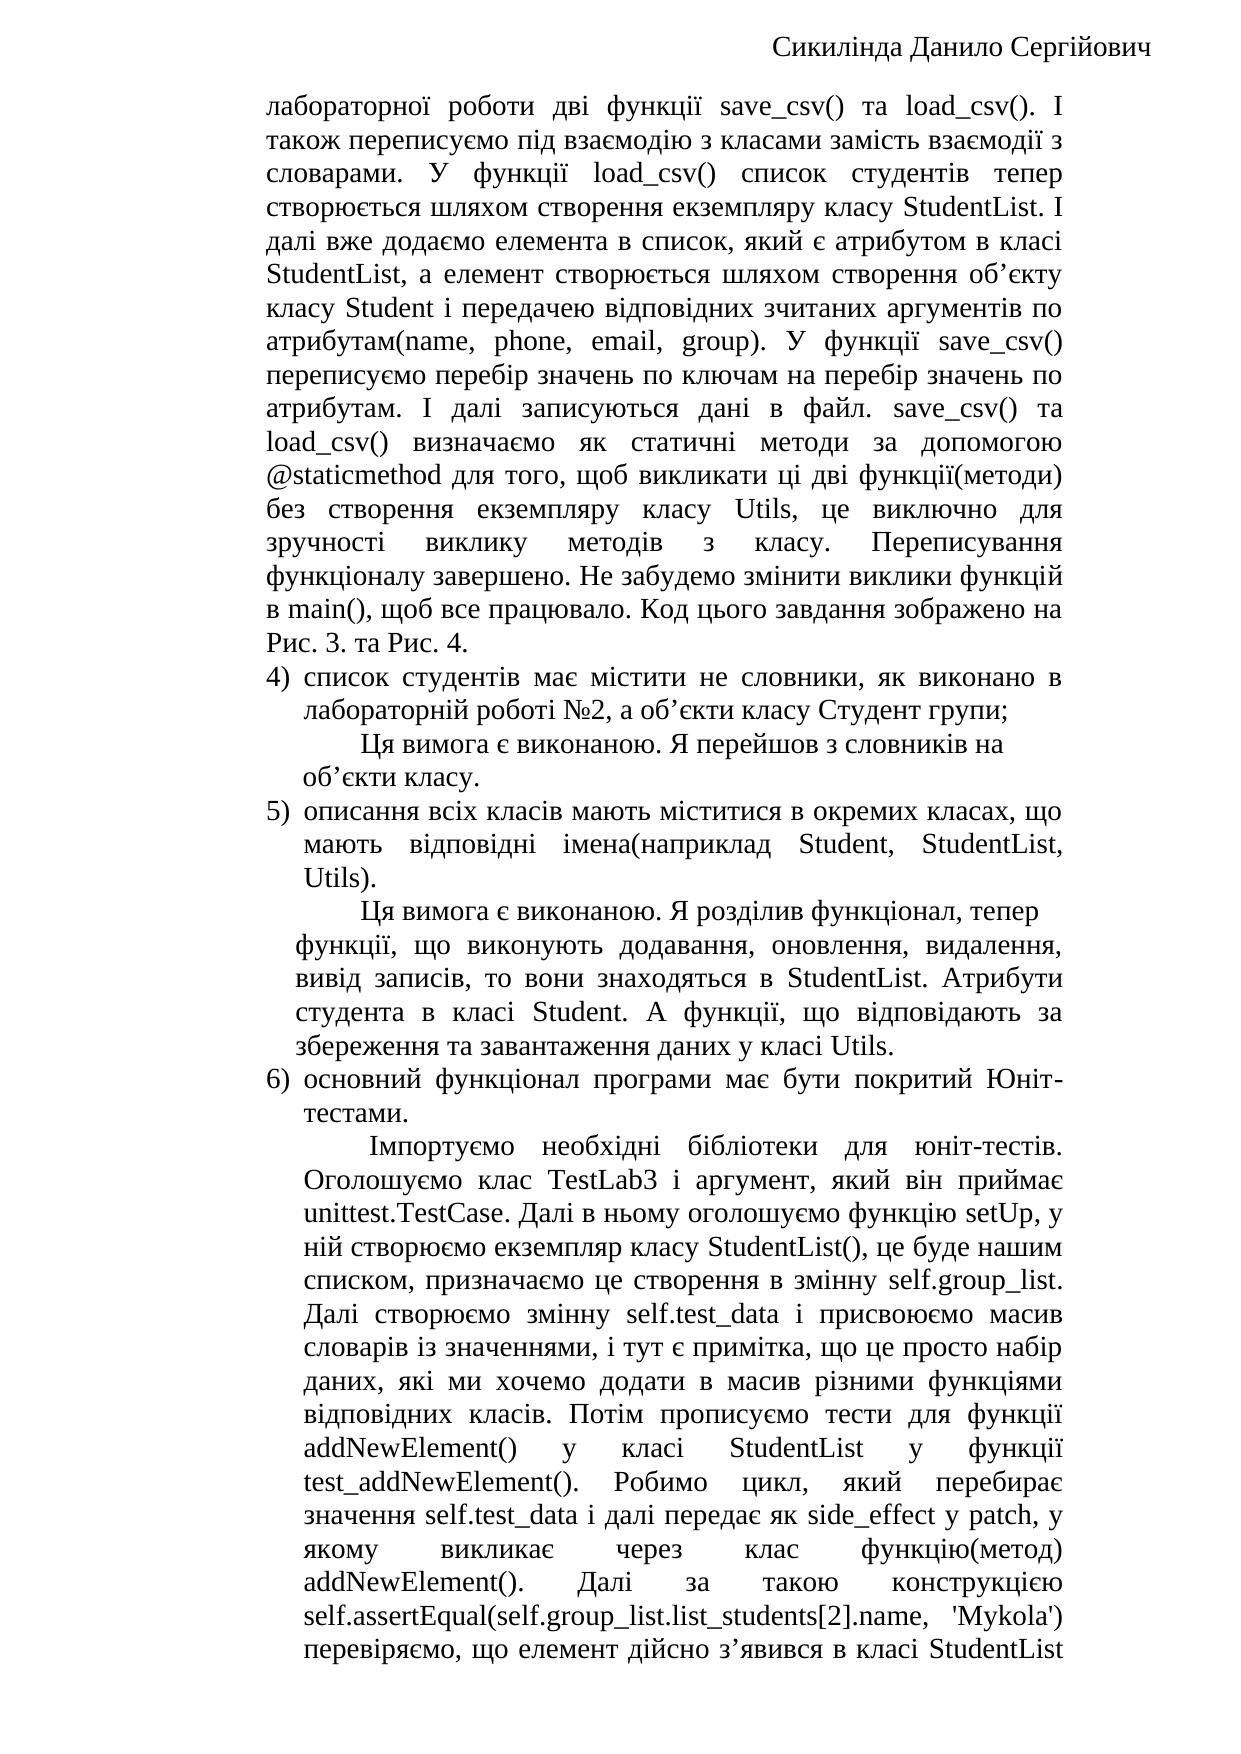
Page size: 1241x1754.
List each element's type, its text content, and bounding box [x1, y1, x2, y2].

list Ця вимога є виконаною. Я перейшов з словників на [360, 726, 1063, 759]
list Ця вимога є виконаною. Я розділив функціонал, тепер [360, 893, 1063, 927]
text функції, що виконують додавання, оновлення, видалення, вивід записів, то вони знаходяться в StudentList. Атрибути студента в класі Student. А функції, що відповідають за збереження та завантаження даних у класі Utils. [295, 927, 1063, 1061]
list основний функціонал програми має бути покритий Юніт-тестами. [266, 1061, 1063, 1128]
list описання всіх класів мають міститися в окремих класах, що мають відповідні імена(наприклад Student, StudentList, Utils). [266, 793, 1063, 893]
list список студентів має містити не словники, як виконано в лабораторній роботі №2, а об’єкти класу Студент групи; [266, 659, 1063, 726]
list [303, 1128, 1063, 1665]
text об’єкти класу. [221, 759, 1063, 793]
list лабораторної роботи дві функції save_csv() та load_csv(). І також переписуємо під взаємодію з класами замість взаємодії з словарами. У функції load_csv() cписок студентів тепер створюється шляхом створення екземпляру класу StudentList. І далі вже додаємо елемента в список, який є атрибутом в класі StudentList, а елемент створюється шляхом створення об’єкту класу Student і передачею відповідних зчитаних аргументів по атрибутам(name, phone, email, group). У функції save_csv() переписуємо перебір значень по ключам на перебір значень по атрибутам. І далі записуються дані в файл. save_csv() та load_csv() визначаємо як статичні методи за допомогою @staticmethod для того, щоб викликати ці дві функції(методи) без створення екземпляру класу Utils, це виключно для зручності виклику методів з класу. Переписування функціоналу завершено. Не забудемо змінити виклики функцій в main(), щоб все працювало. Код цього завдання зображено на Рис. 3. та Рис. 4. [266, 88, 1063, 659]
